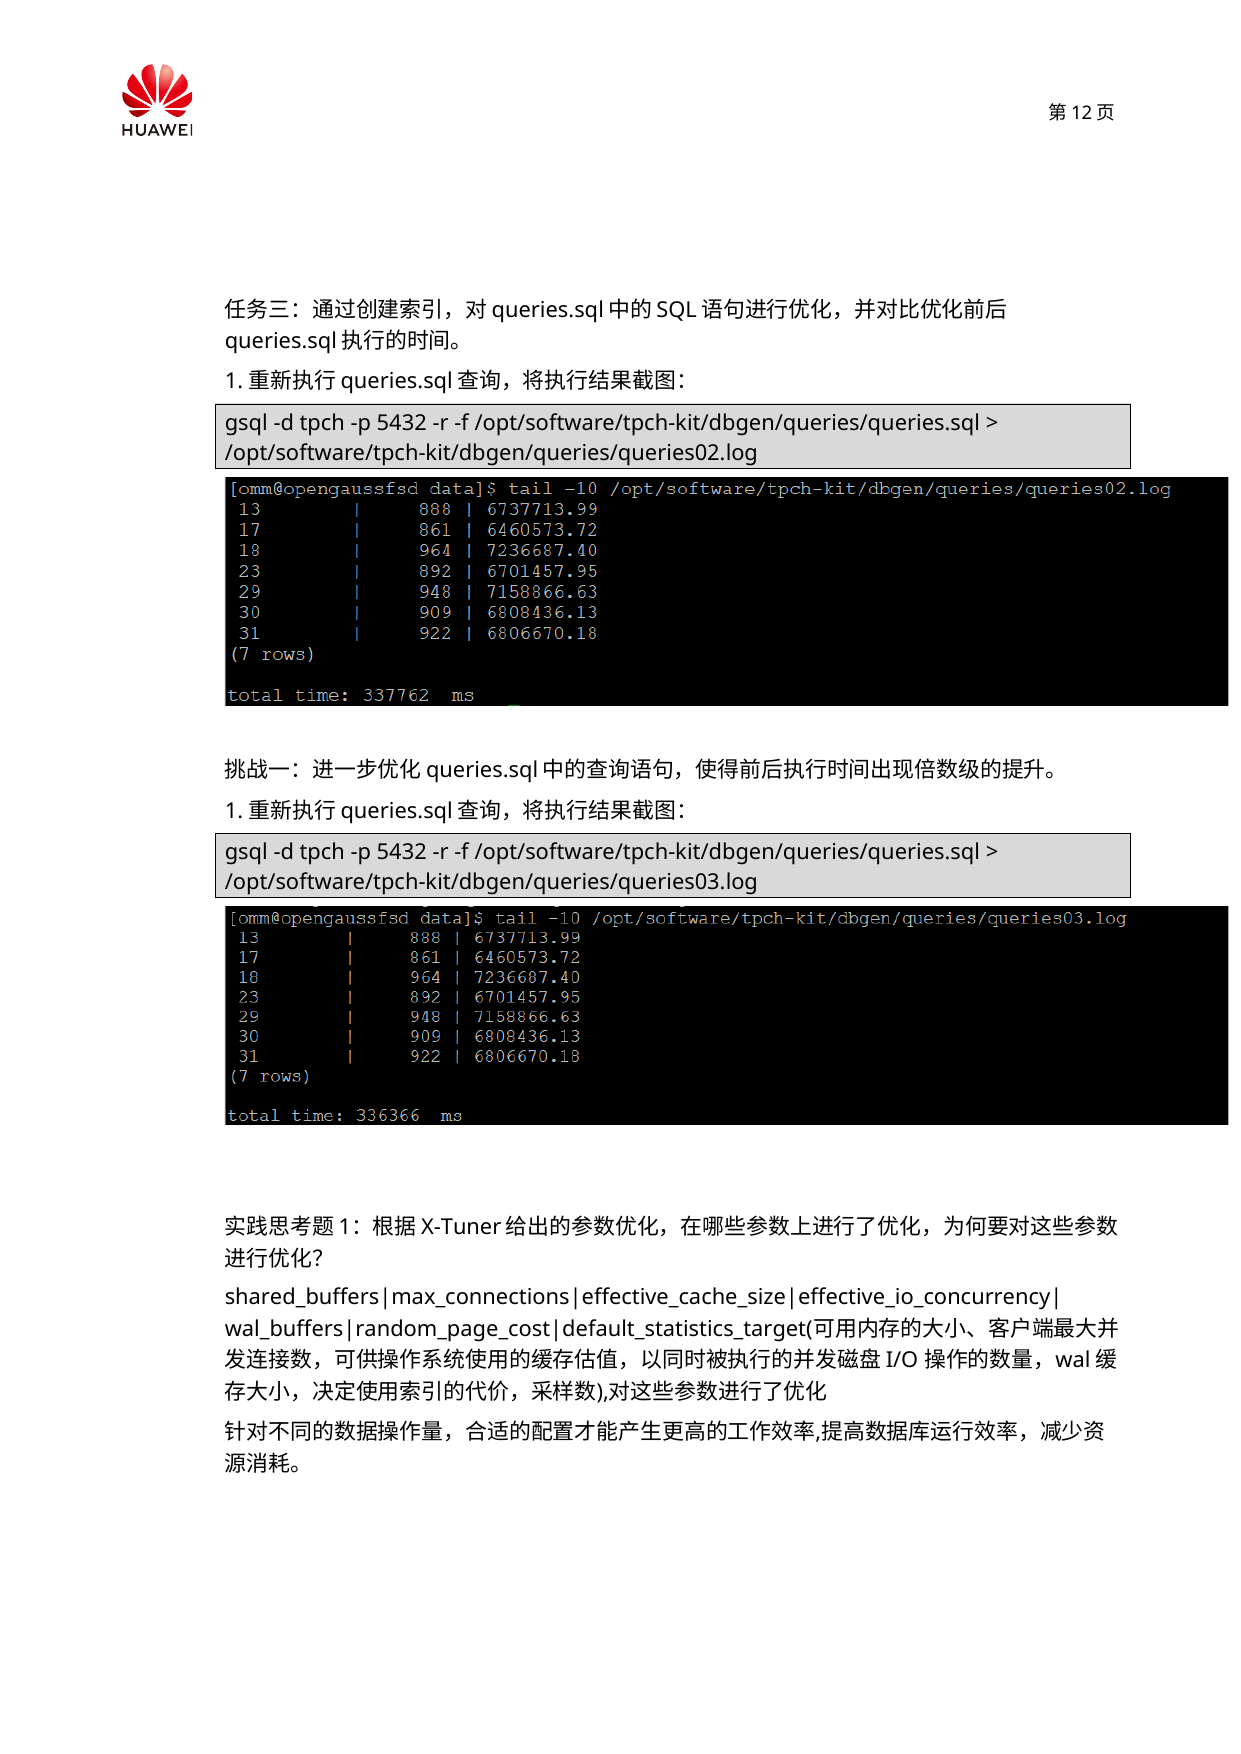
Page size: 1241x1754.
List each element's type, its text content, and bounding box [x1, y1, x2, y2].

text 针对不同的数据操作量，合适的配置才能产生更高的工作效率,提高数据库运行效率，减少资源消耗。 [224, 1414, 1122, 1478]
text gsql -d tpch -p 5432 -r -f /opt/software/tpch-kit/dbgen/queries/queries.sql > /opt/software/tpch-kit/dbgen/queries/queries03.log [216, 834, 1130, 897]
picture [224, 477, 1229, 706]
text 任务三：通过创建索引，对queries.sql中的SQL语句进行优化，并对比优化前后queries.sql执行的时间。 [224, 292, 1122, 355]
text 1. 重新执行queries.sql查询，将执行结果截图： [224, 793, 1122, 824]
text 挑战一：进一步优化queries.sql中的查询语句，使得前后执行时间出现倍数级的提升。 [224, 752, 1122, 784]
text gsql -d tpch -p 5432 -r -f /opt/software/tpch-kit/dbgen/queries/queries.sql > /opt/software/tpch-kit/dbgen/queries/queries02.log [216, 405, 1130, 468]
picture [224, 906, 1229, 1125]
picture [122, 64, 193, 136]
text 1. 重新执行queries.sql查询，将执行结果截图： [224, 363, 1122, 395]
text 实践思考题1：根据X-Tuner给出的参数优化，在哪些参数上进行了优化，为何要对这些参数进行优化？ [224, 1209, 1122, 1272]
text shared_buffers|max_connections|effective_cache_size|effective_io_concurrency|wal_buffers|random_page_cost|default_statistics_target(可用内存的大小、客户端最大并发连接数，可供操作系统使用的缓存估值，以同时被执行的并发磁盘 I/O 操作的数量，wal缓存大小，决定使用索引的代价，采样数),对这些参数进行了优化 [224, 1281, 1122, 1406]
